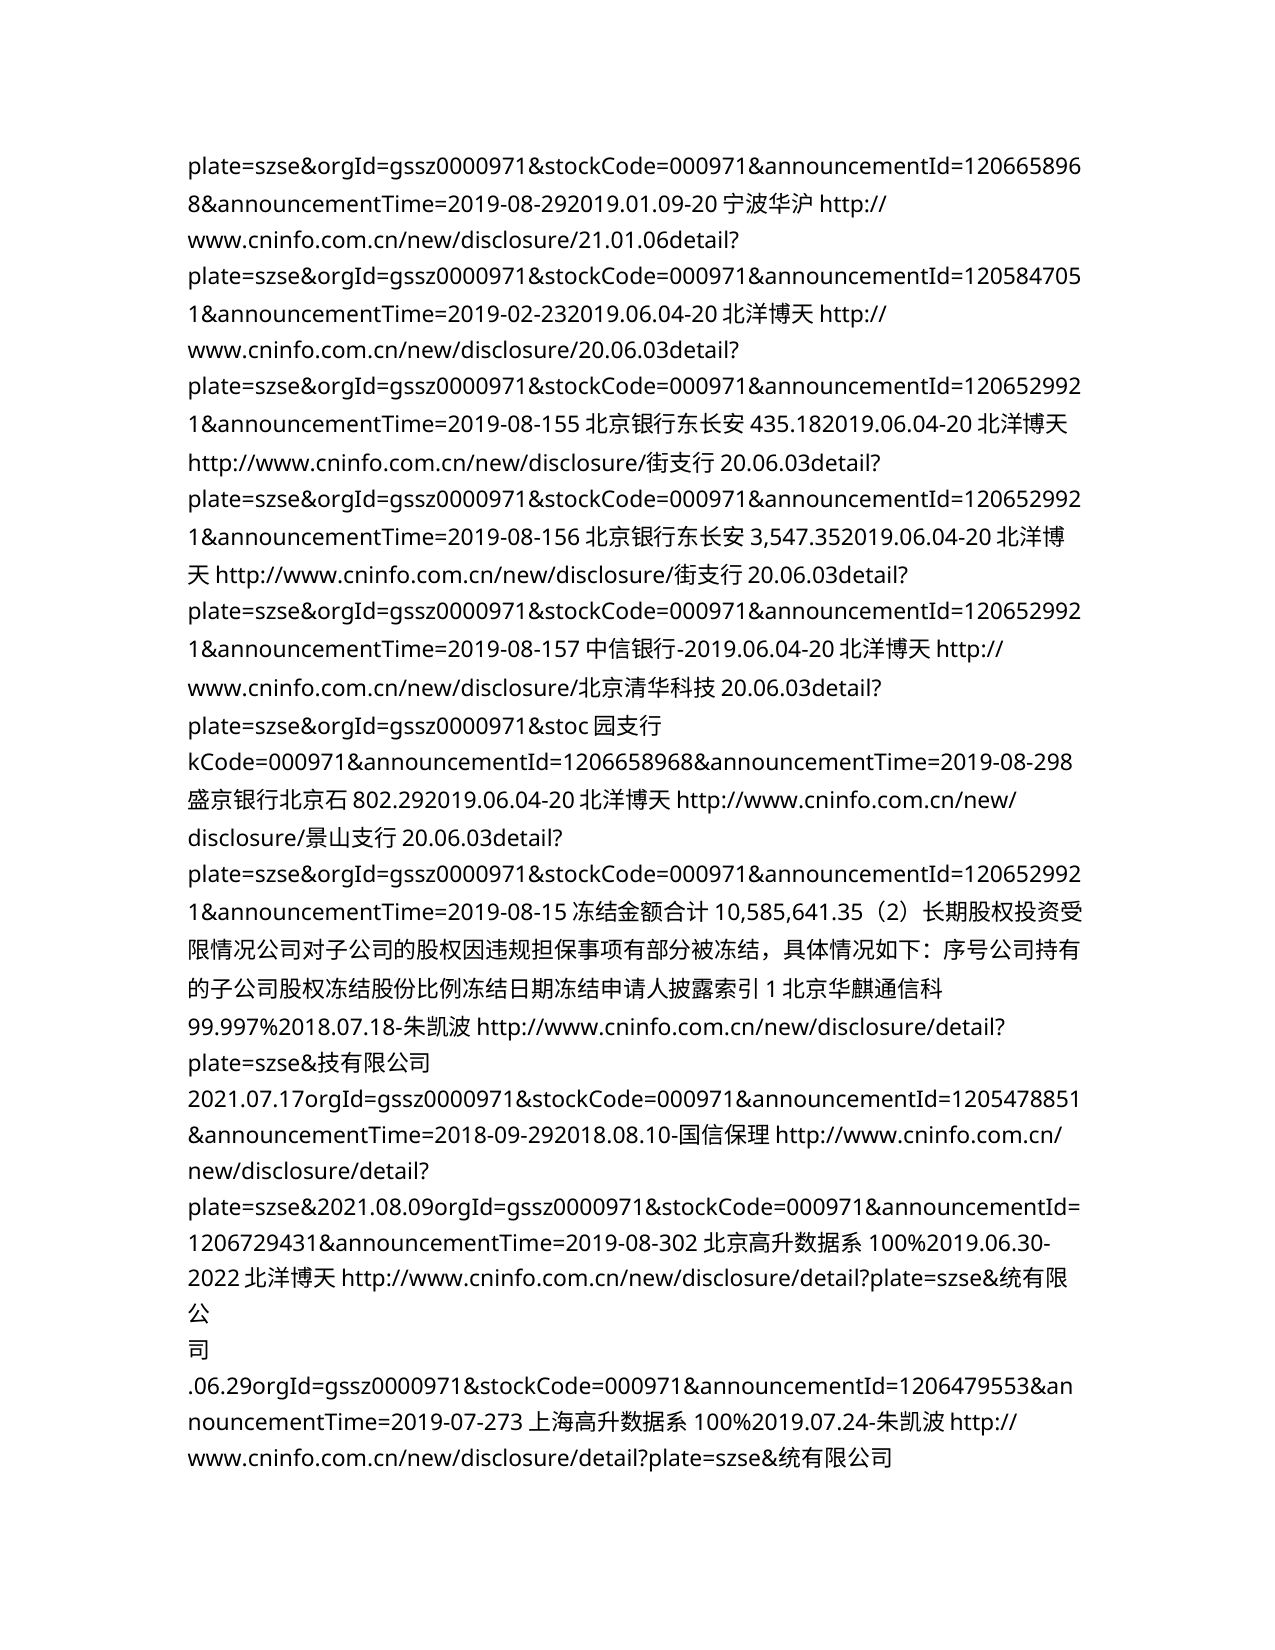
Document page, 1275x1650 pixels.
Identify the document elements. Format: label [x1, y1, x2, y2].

text [187, 150, 1087, 1473]
